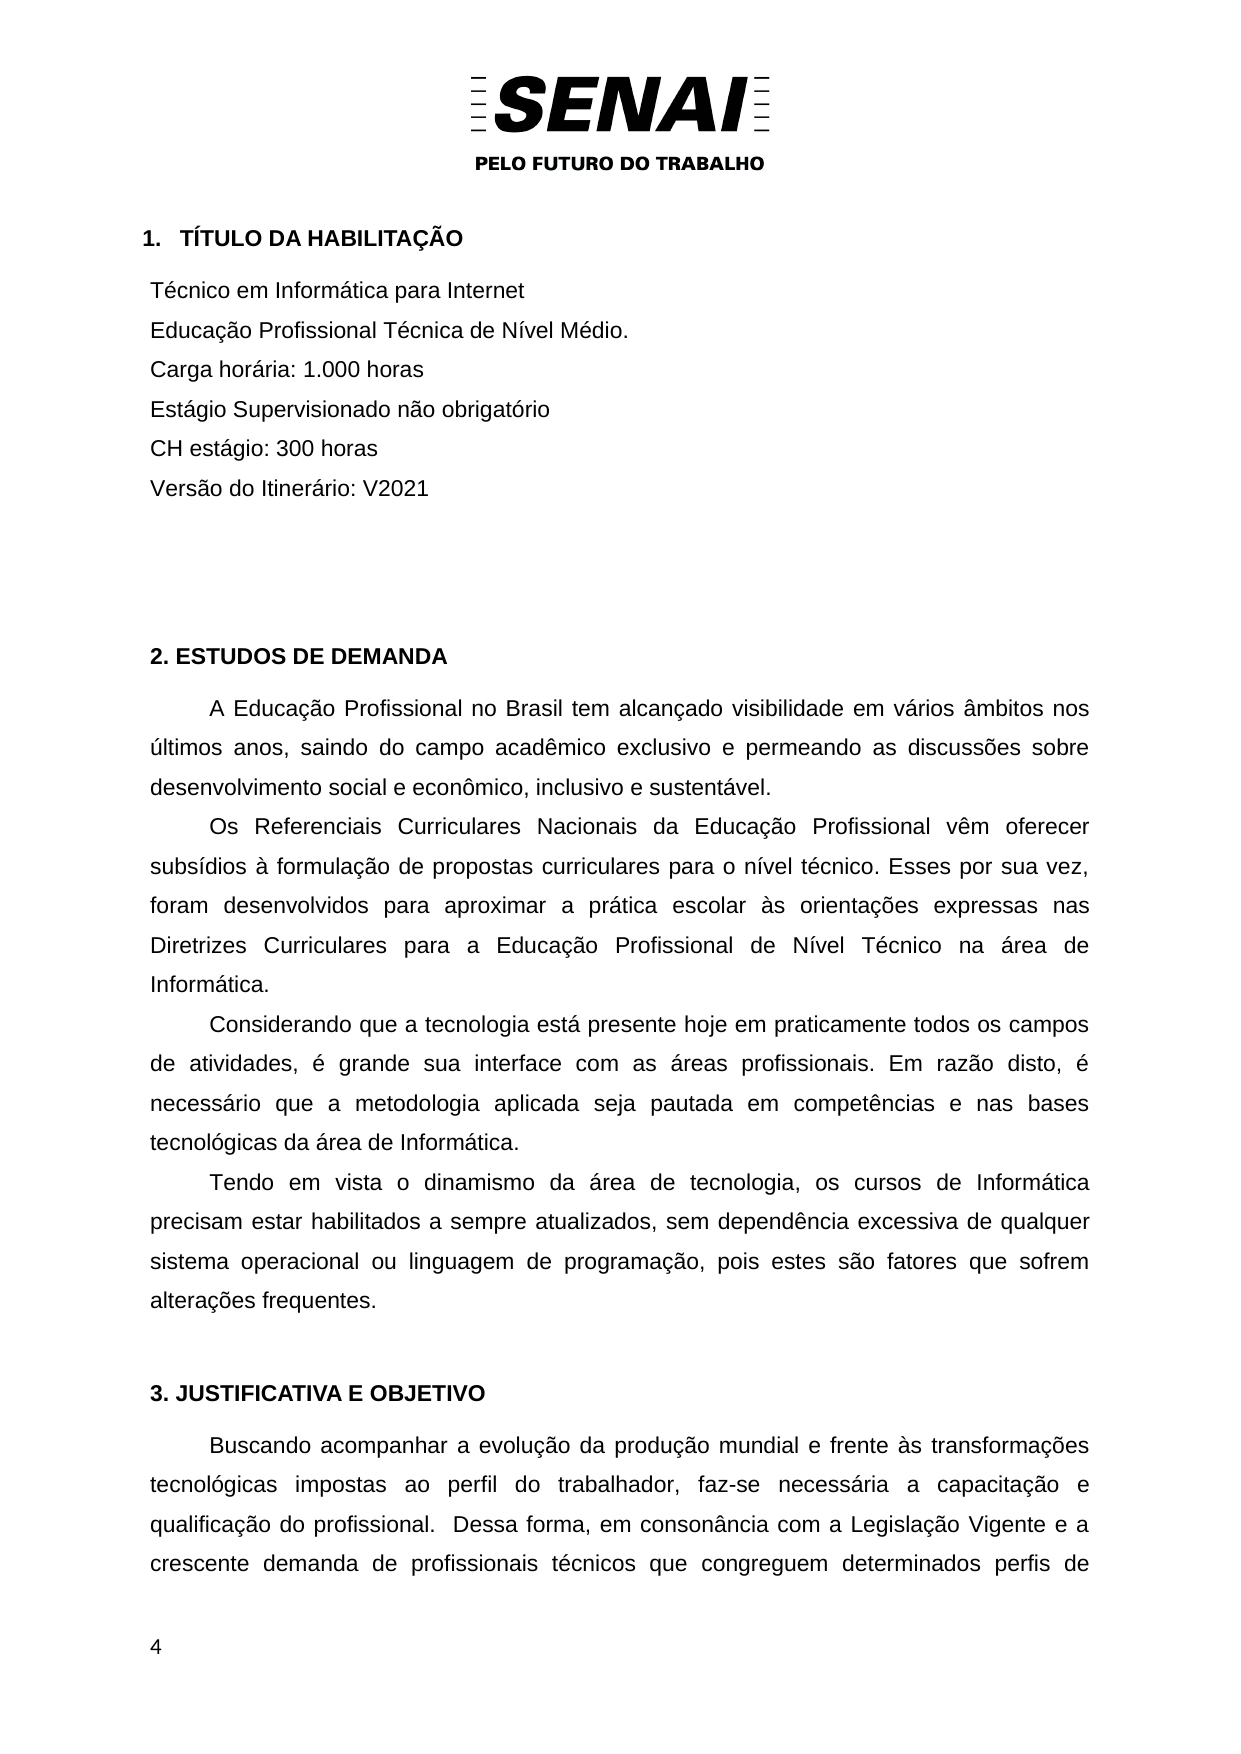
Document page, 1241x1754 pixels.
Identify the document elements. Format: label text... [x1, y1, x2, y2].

text A Educação Profissional no Brasil tem alcançado visibilidade em vários âmbitos nos últimos anos, saindo do campo acadêmico exclusivo e permeando as discussões sobre desenvolvimento social e econômico, inclusivo e sustentável. [150, 695, 1090, 800]
list 3. JUSTIFICATIVA E OBJETIVO [150, 1380, 1090, 1406]
text Considerando que a tecnologia está presente hoje em praticamente todos os campos de atividades, é grande sua interface com as áreas profissionais. Em razão disto, é necessário que a metodologia aplicada seja pautada em competências e nas bases tecnológicas da área de Informática. [150, 1011, 1090, 1156]
text Tendo em vista o dinamismo da área de tecnologia, os cursos de Informática precisam estar habilitados a sempre atualizados, sem dependência excessiva de qualquer sistema operacional ou linguagem de programação, pois estes são fatores que sofrem alterações frequentes. [150, 1169, 1090, 1313]
text Carga horária: 1.000 horas [150, 356, 1090, 382]
text Educação Profissional Técnica de Nível Médio. [150, 317, 1090, 343]
text Os Referenciais Curriculares Nacionais da Educação Profissional vêm oferecer subsídios à formulação de propostas curriculares para o nível técnico. Esses por sua vez, foram desenvolvidos para aproximar a prática escolar às orientações expressas nas Diretrizes Curriculares para a Educação Profissional de Nível Técnico na área de Informática. [150, 813, 1090, 998]
text Versão do Itinerário: V2021 [150, 474, 1090, 501]
text CH estágio: 300 horas [150, 435, 1090, 461]
text Técnico em Informática para Internet [150, 277, 1090, 303]
picture [467, 75, 773, 172]
text Estágio Supervisionado não obrigatório [150, 396, 1090, 422]
list TÍTULO DA HABILITAÇÃO [142, 225, 1090, 251]
list 2. ESTUDOS DE DEMANDA [150, 643, 1090, 669]
